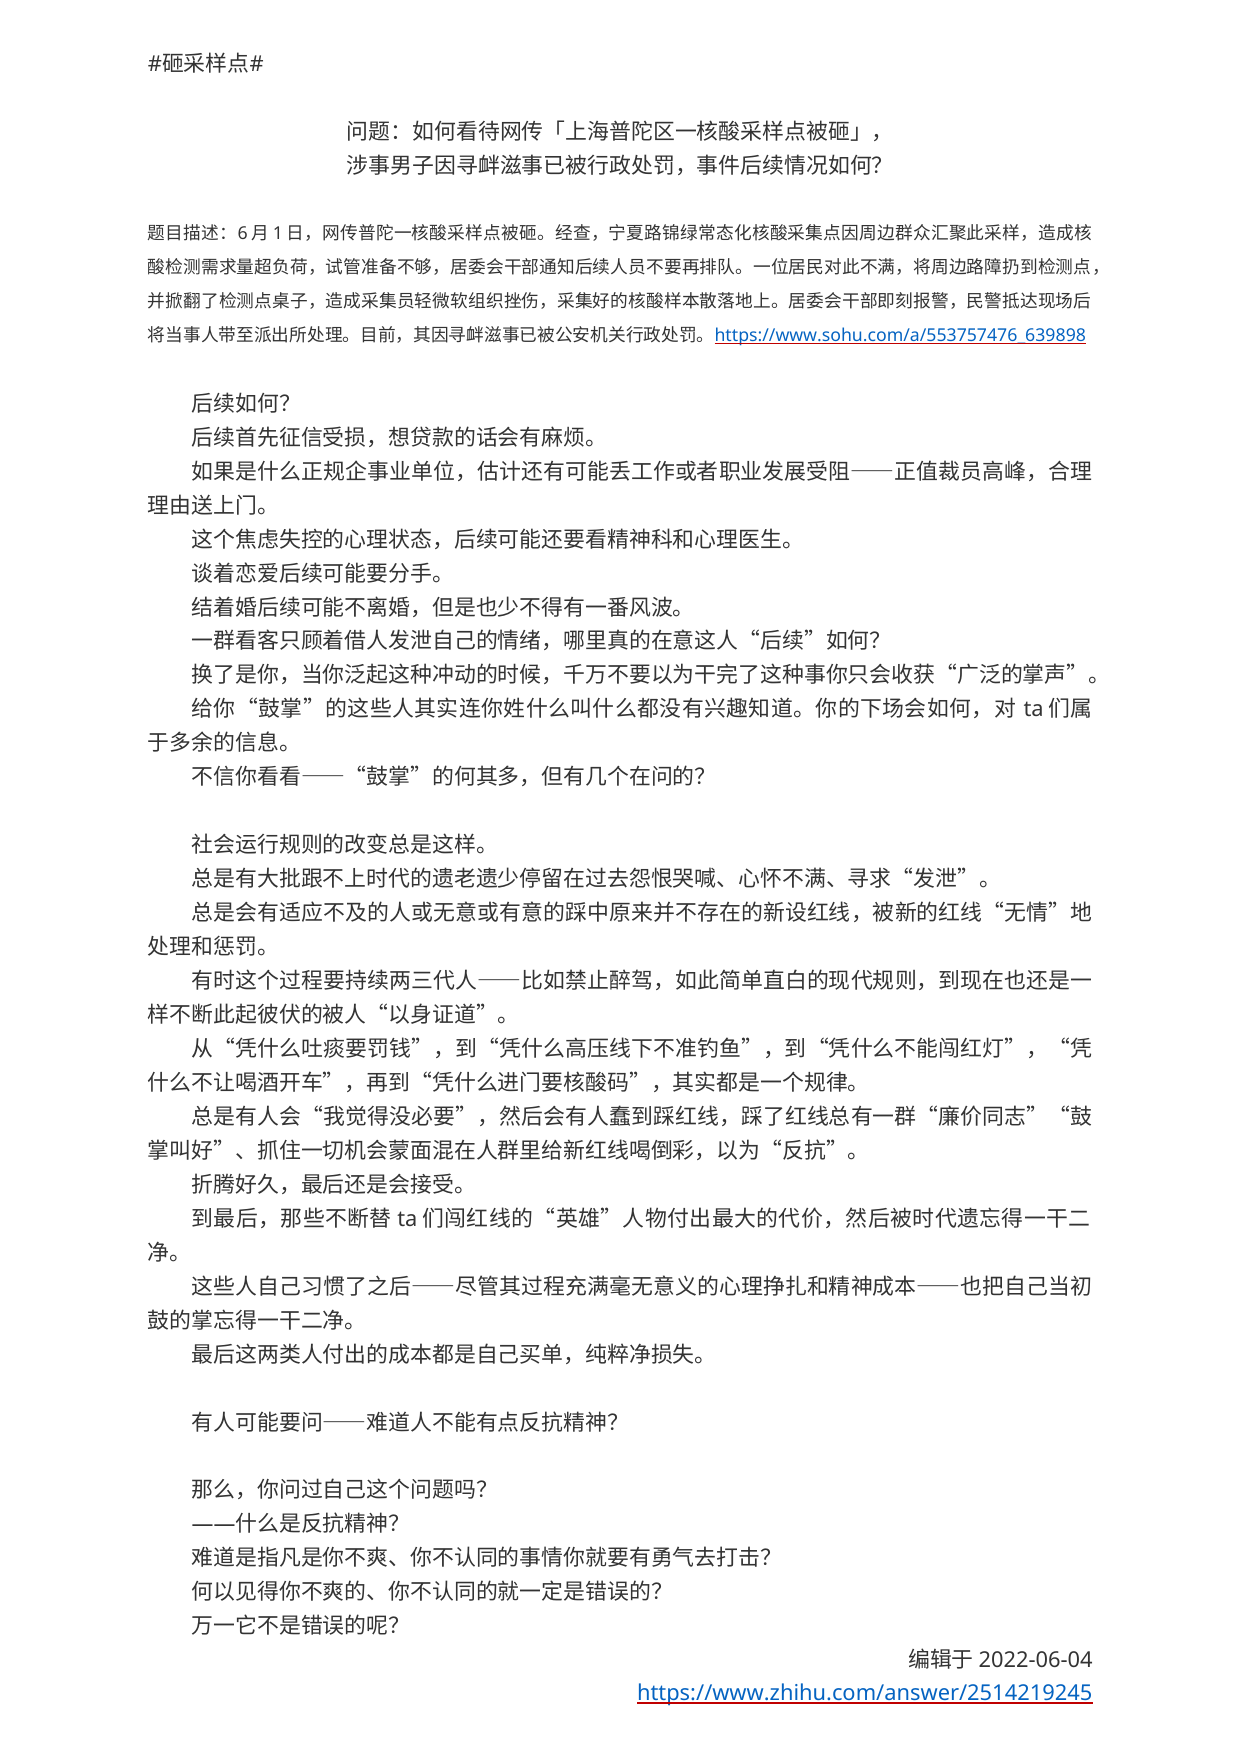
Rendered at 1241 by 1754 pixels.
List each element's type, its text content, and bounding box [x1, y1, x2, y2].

text https://www.zhihu.com/answer/2514219245 [148, 1675, 1092, 1709]
text 万一它不是错误的呢？ [148, 1607, 1092, 1641]
text 从“凭什么吐痰要罚钱”，到“凭什么高压线下不准钓鱼”，到“凭什么不能闯红灯”，“凭什么不让喝酒开车”，再到“凭什么进门要核酸码”，其实都是一个规律。 [148, 1030, 1092, 1098]
text 这些人自己习惯了之后——尽管其过程充满毫无意义的心理挣扎和精神成本——也把自己当初鼓的掌忘得一干二净。 [148, 1267, 1092, 1335]
text 结着婚后续可能不离婚，但是也少不得有一番风波。 [148, 588, 1092, 622]
text 最后这两类人付出的成本都是自己买单，纯粹净损失。 [148, 1335, 1092, 1369]
text ——什么是反抗精神？ [148, 1505, 1092, 1539]
text 有人可能要问——难道人不能有点反抗精神？ [148, 1403, 1092, 1437]
text 折腾好久，最后还是会接受。 [148, 1166, 1092, 1199]
text 这个焦虑失控的心理状态，后续可能还要看精神科和心理医生。 [148, 520, 1092, 554]
text 总是会有适应不及的人或无意或有意的踩中原来并不存在的新设红线，被新的红线“无情”地处理和惩罚。 [148, 894, 1092, 962]
text 编辑于 2022-06-04 [148, 1641, 1092, 1675]
text 社会运行规则的改变总是这样。 [148, 826, 1092, 860]
text #砸采样点# [148, 45, 1092, 79]
text 不信你看看——“鼓掌”的何其多，但有几个在问的？ [148, 758, 1092, 792]
text 总是有大批跟不上时代的遗老遗少停留在过去怨恨哭喊、心怀不满、寻求“发泄”。 [148, 860, 1092, 894]
text 如果是什么正规企事业单位，估计还有可能丢工作或者职业发展受阻——正值裁员高峰，合理理由送上门。 [148, 452, 1092, 520]
text 换了是你，当你泛起这种冲动的时候，千万不要以为干完了这种事你只会收获“广泛的掌声”。 [148, 656, 1092, 690]
text 涉事男子因寻衅滋事已被行政处罚，事件后续情况如何？ [148, 147, 1092, 181]
text 题目描述：6月1日，网传普陀一核酸采样点被砸。经查，宁夏路锦绿常态化核酸采集点因周边群众汇聚此采样，造成核酸检测需求量超负荷，试管准备不够，居委会干部通知后续人员不要再排队。一位居民对此不满，将周边路障扔到检测点，并掀翻了检测点桌子，造成采集员轻微软组织挫伤，采集好的核酸样本散落地上。居委会干部即刻报警，民警抵达现场后将当事人带至派出所处理。目前，其因寻衅滋事已被公安机关行政处罚。https://www.sohu.com/a/553757476_639898 [148, 215, 1092, 351]
text 问题：如何看待网传「上海普陀区一核酸采样点被砸」， [148, 113, 1092, 147]
text 给你“鼓掌”的这些人其实连你姓什么叫什么都没有兴趣知道。你的下场会如何，对ta们属于多余的信息。 [148, 690, 1092, 758]
text 一群看客只顾着借人发泄自己的情绪，哪里真的在意这人“后续”如何？ [148, 622, 1092, 656]
text 那么，你问过自己这个问题吗？ [148, 1471, 1092, 1505]
text 何以见得你不爽的、你不认同的就一定是错误的？ [148, 1573, 1092, 1607]
text 谈着恋爱后续可能要分手。 [148, 554, 1092, 588]
text 难道是指凡是你不爽、你不认同的事情你就要有勇气去打击？ [148, 1539, 1092, 1573]
text 总是有人会“我觉得没必要”，然后会有人蠢到踩红线，踩了红线总有一群“廉价同志”“鼓掌叫好”、抓住一切机会蒙面混在人群里给新红线喝倒彩，以为“反抗”。 [148, 1098, 1092, 1166]
text 后续如何？ [148, 384, 1092, 418]
text 后续首先征信受损，想贷款的话会有麻烦。 [148, 418, 1092, 452]
text 到最后，那些不断替ta们闯红线的“英雄”人物付出最大的代价，然后被时代遗忘得一干二净。 [148, 1199, 1092, 1267]
text 有时这个过程要持续两三代人——比如禁止醉驾，如此简单直白的现代规则，到现在也还是一样不断此起彼伏的被人“以身证道”。 [148, 962, 1092, 1030]
